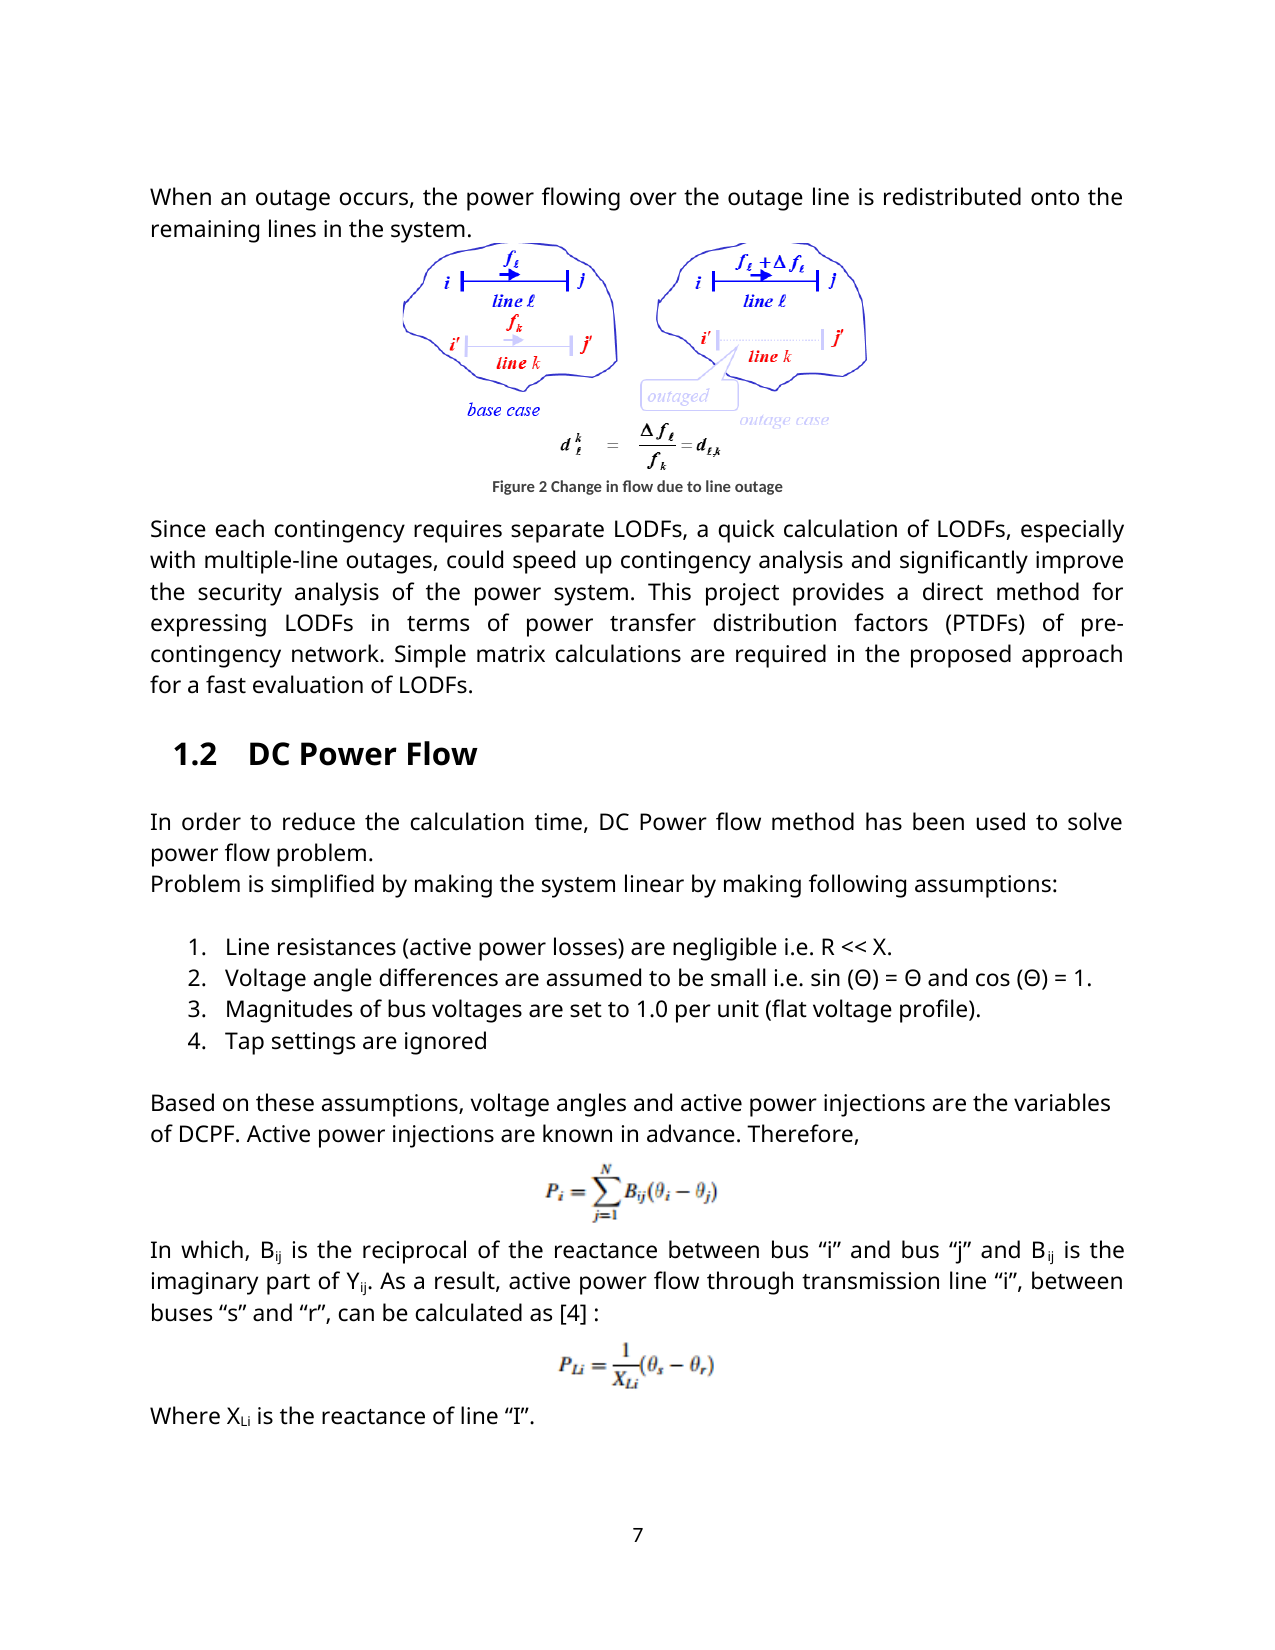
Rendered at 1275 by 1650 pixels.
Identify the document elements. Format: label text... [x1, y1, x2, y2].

text Based on these assumptions, voltage angles and active power injections are the variables of DCPF. Active power injections are known in advance. Therefore, [150, 1087, 1125, 1149]
picture [402, 243, 873, 477]
text Problem is simplified by making the system linear by making following assumptions: [150, 868, 1125, 899]
list Line resistances (active power losses) are negligible i.e. R << X. [187, 931, 1125, 962]
list DC Power Flow [172, 732, 1125, 774]
text Since each contingency requires separate LODFs, a quick calculation of LODFs, especially with multiple-line outages, could speed up contingency analysis and significantly improve the security analysis of the power system. This project provides a direct method for expressing LODFs in terms of power transfer distribution factors (PTDFs) of pre-contingency network. Simple matrix calculations are required in the proposed approach for a fast evaluation of LODFs. [150, 513, 1125, 701]
text In order to reduce the calculation time, DC Power flow method has been used to solve power flow problem. [150, 806, 1125, 868]
text Where XLi is the reactance of line “I”. [150, 1399, 1125, 1431]
text When an outage occurs, the power flowing over the outage line is redistributed onto the remaining lines in the system. [150, 181, 1125, 244]
list Voltage angle differences are assumed to be small i.e. sin (Θ) = Θ and cos (Θ) = 1. [187, 962, 1125, 993]
picture [539, 1327, 736, 1400]
text In which, Bij is the reciprocal of the reactance between bus “i” and bus “j” and Bij is the imaginary part of Yij. As a result, active power flow through transmission line “i”, between buses “s” and “r”, can be calculated as [4] : [150, 1234, 1125, 1328]
list Tap settings are ignored [187, 1024, 1125, 1056]
picture [538, 1149, 737, 1234]
list Magnitudes of bus voltages are set to 1.0 per unit (flat voltage profile). [187, 993, 1125, 1024]
